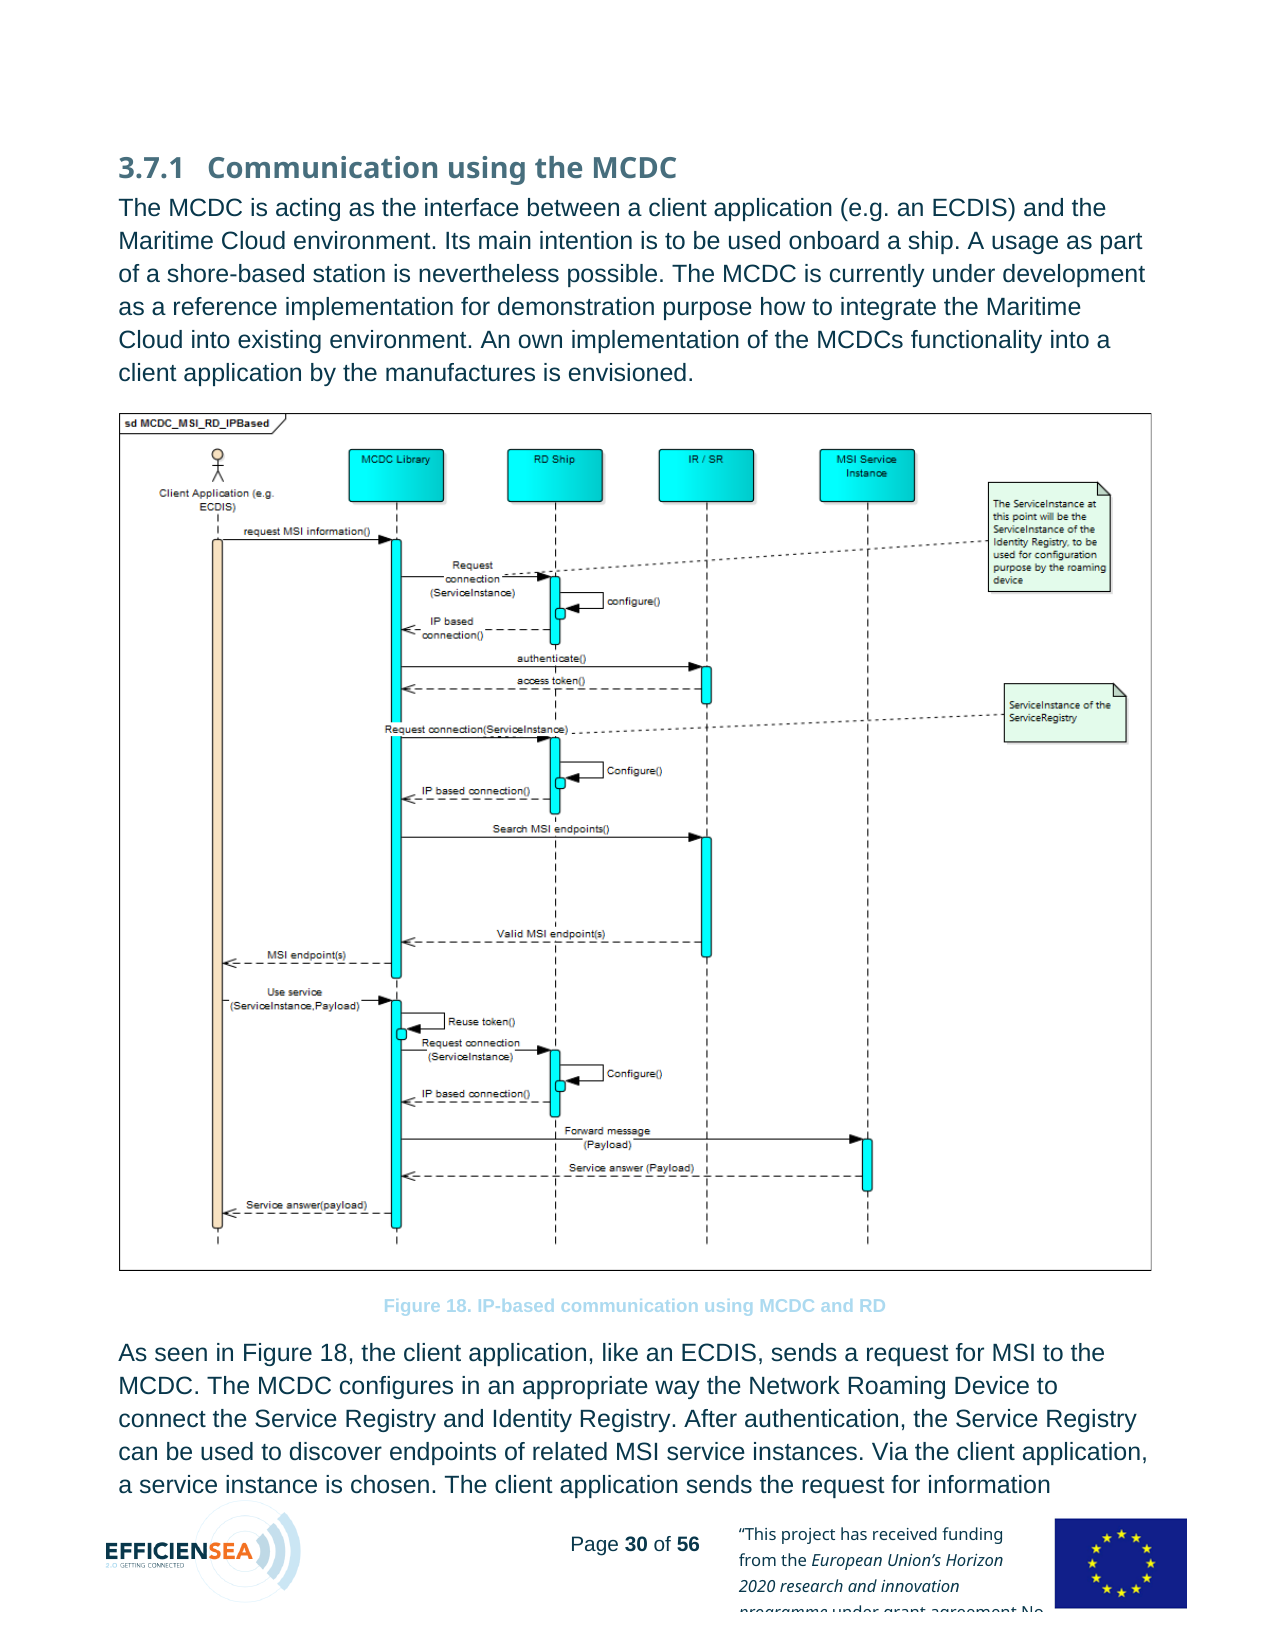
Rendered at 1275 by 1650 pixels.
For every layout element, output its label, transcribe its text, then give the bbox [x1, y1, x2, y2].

picture [1052, 1516, 1187, 1607]
picture [99, 1492, 306, 1611]
picture [118, 412, 1152, 1271]
text The MCDC is acting as the interface between a client application (e.g. an ECDIS) and the Maritime Cloud environment. Its main intention is to be used onboard a ship. A usage as part of a shore-based station is nevertheless possible. The MCDC is currently under development as a reference implementation for demonstration purpose how to integrate the Maritime Cloud into existing environment. An own implementation of the MCDCs functionality into a client application by the manufactures is envisioned. [118, 193, 1152, 387]
subtitle Communication using the MCDC [118, 148, 1152, 187]
